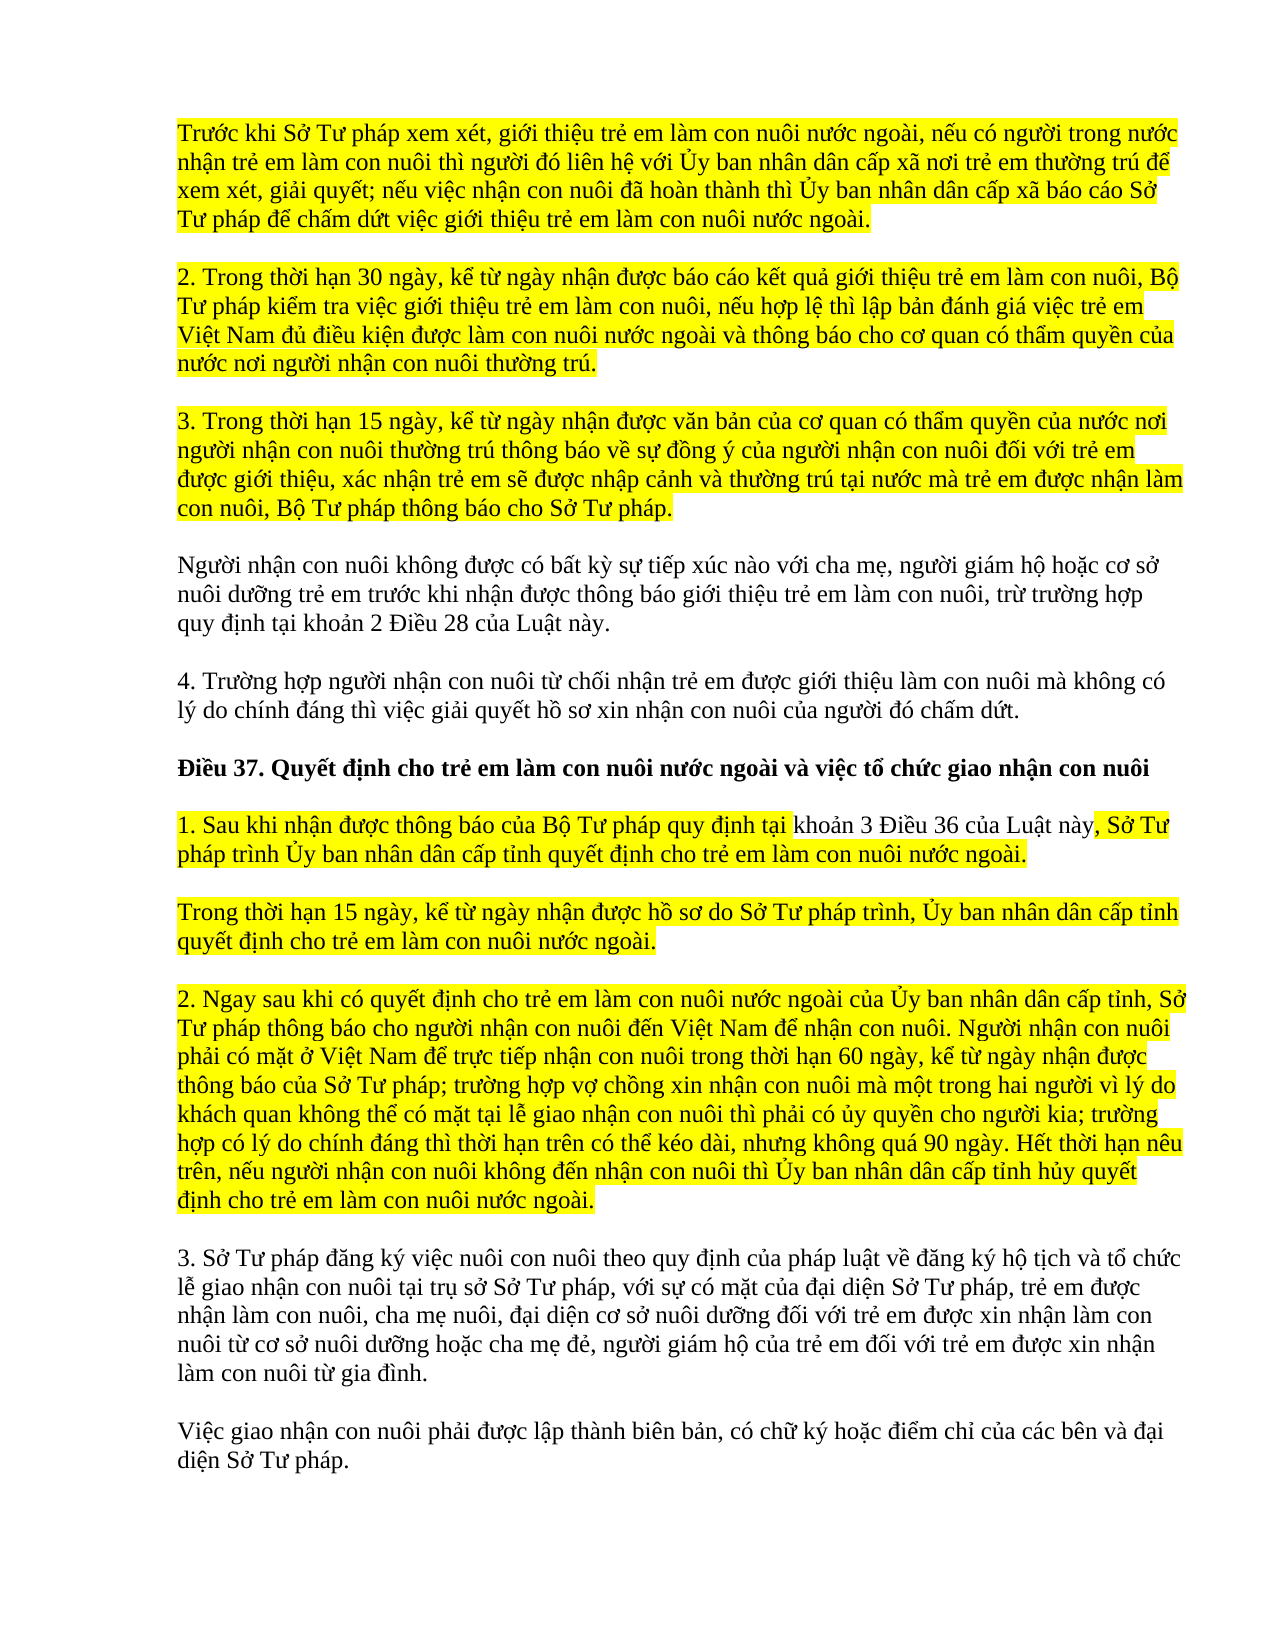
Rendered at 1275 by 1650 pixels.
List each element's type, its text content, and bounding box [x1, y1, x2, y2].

text 3. Sở Tư pháp đăng ký việc nuôi con nuôi theo quy định của pháp luật về đăng ký hộ tịch và tổ chức lễ giao nhận con nuôi tại trụ sở Sở Tư pháp, với sự có mặt của đại diện Sở Tư pháp, trẻ em được nhận làm con nuôi, cha mẹ nuôi, đại diện cơ sở nuôi dưỡng đối với trẻ em được xin nhận làm con nuôi từ cơ sở nuôi dưỡng hoặc cha mẹ đẻ, người giám hộ của trẻ em đối với trẻ em được xin nhận làm con nuôi từ gia đình. [177, 1243, 1186, 1387]
text Điều 37. Quyết định cho trẻ em làm con nuôi nước ngoài và việc tổ chức giao nhận con nuôi [177, 753, 1186, 781]
text Trước khi Sở Tư pháp xem xét, giới thiệu trẻ em làm con nuôi nước ngoài, nếu có người trong nước nhận trẻ em làm con nuôi thì người đó liên hệ với Ủy ban nhân dân cấp xã nơi trẻ em thường trú để xem xét, giải quyết; nếu việc nhận con nuôi đã hoàn thành thì Ủy ban nhân dân cấp xã báo cáo Sở Tư pháp để chấm dứt việc giới thiệu trẻ em làm con nuôi nước ngoài. [871, 118, 1186, 233]
text 2. Trong thời hạn 30 ngày, kể từ ngày nhận được báo cáo kết quả giới thiệu trẻ em làm con nuôi, Bộ Tư pháp kiểm tra việc giới thiệu trẻ em làm con nuôi, nếu hợp lệ thì lập bản đánh giá việc trẻ em Việt Nam đủ điều kiện được làm con nuôi nước ngoài và thông báo cho cơ quan có thẩm quyền của nước nơi người nhận con nuôi thường trú. [177, 262, 1186, 377]
text 1. Sau khi nhận được thông báo của Bộ Tư pháp quy định tại khoản 3 Điều 36 của Luật này, Sở Tư pháp trình Ủy ban nhân dân cấp tỉnh quyết định cho trẻ em làm con nuôi nước ngoài. [793, 811, 1186, 868]
text Trong thời hạn 15 ngày, kể từ ngày nhận được hồ sơ do Sở Tư pháp trình, Ủy ban nhân dân cấp tỉnh quyết định cho trẻ em làm con nuôi nước ngoài. [656, 897, 1186, 955]
text Người nhận con nuôi không được có bất kỳ sự tiếp xúc nào với cha mẹ, người giám hộ hoặc cơ sở nuôi dưỡng trẻ em trước khi nhận được thông báo giới thiệu trẻ em làm con nuôi, trừ trường hợp quy định tại khoản 2 Điều 28 của Luật này. [177, 551, 1186, 637]
text Việc giao nhận con nuôi phải được lập thành biên bản, có chữ ký hoặc điểm chỉ của các bên và đại diện Sở Tư pháp. [177, 1416, 1186, 1473]
text 4. Trường hợp người nhận con nuôi từ chối nhận trẻ em được giới thiệu làm con nuôi mà không có lý do chính đáng thì việc giải quyết hồ sơ xin nhận con nuôi của người đó chấm dứt. [177, 666, 1186, 723]
text 3. Trong thời hạn 15 ngày, kể từ ngày nhận được văn bản của cơ quan có thẩm quyền của nước nơi người nhận con nuôi thường trú thông báo về sự đồng ý của người nhận con nuôi đối với trẻ em được giới thiệu, xác nhận trẻ em sẽ được nhập cảnh và thường trú tại nước mà trẻ em được nhận làm con nuôi, Bộ Tư pháp thông báo cho Sở Tư pháp. [673, 406, 1186, 521]
text 2. Ngay sau khi có quyết định cho trẻ em làm con nuôi nước ngoài của Ủy ban nhân dân cấp tỉnh, Sở Tư pháp thông báo cho người nhận con nuôi đến Việt Nam để nhận con nuôi. Người nhận con nuôi phải có mặt ở Việt Nam để trực tiếp nhận con nuôi trong thời hạn 60 ngày, kể từ ngày nhận được thông báo của Sở Tư pháp; trường hợp vợ chồng xin nhận con nuôi mà một trong hai người vì lý do khách quan không thể có mặt tại lễ giao nhận con nuôi thì phải có ủy quyền cho người kia; trường hợp có lý do chính đáng thì thời hạn trên có thể kéo dài, nhưng không quá 90 ngày. Hết thời hạn nêu trên, nếu người nhận con nuôi không đến nhận con nuôi thì Ủy ban nhân dân cấp tỉnh hủy quyết định cho trẻ em làm con nuôi nước ngoài. [595, 1013, 1186, 1214]
